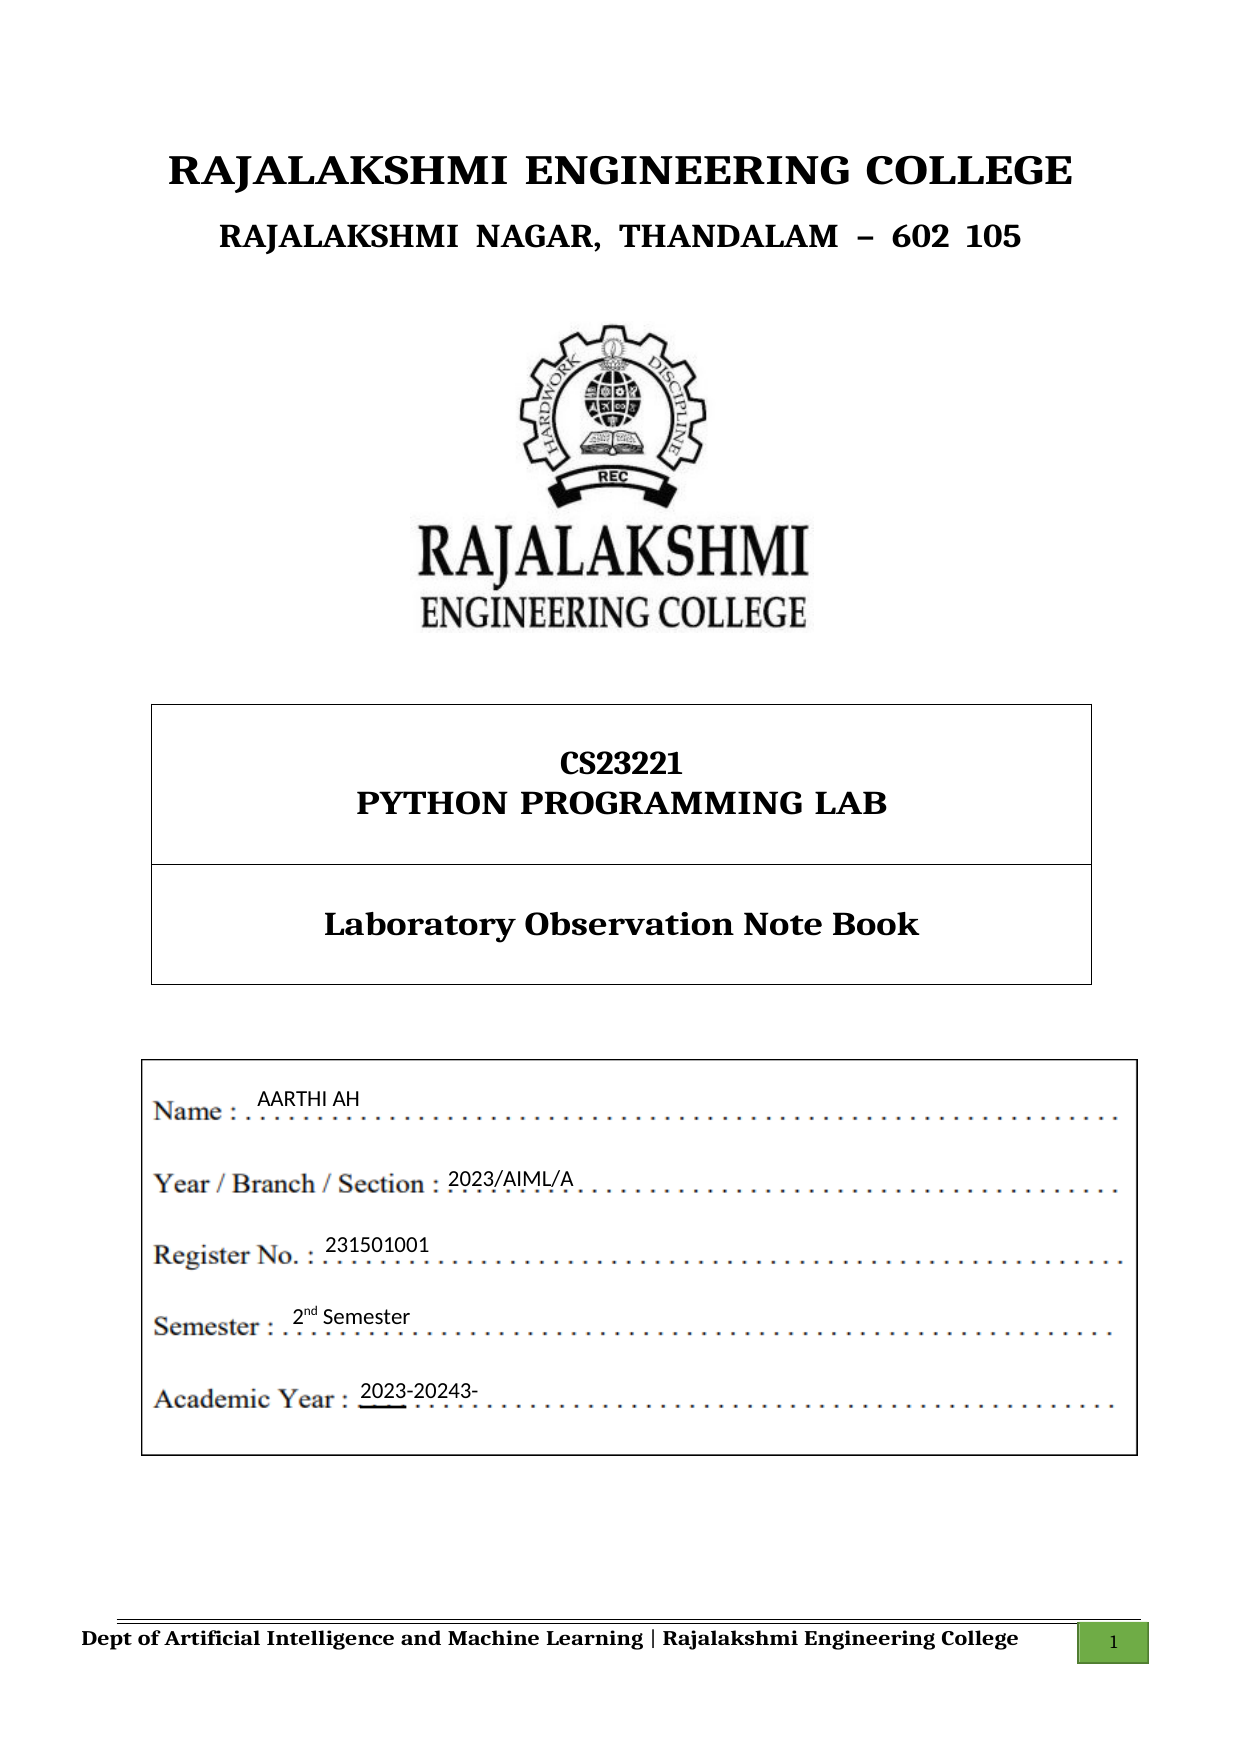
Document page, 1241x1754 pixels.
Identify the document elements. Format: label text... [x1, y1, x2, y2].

table_cell Laboratory Observation Note Book [152, 865, 1091, 984]
picture [141, 1059, 1138, 1456]
picture [410, 321, 814, 633]
title RAJALAKSHMI ENGINEERING COLLEGE [155, 147, 1086, 195]
subtitle RAJALAKSHMI NAGAR, THANDALAM – 602 105 [204, 217, 1036, 255]
table_header CS23221 PYTHON PROGRAMMING LAB [152, 705, 1091, 863]
